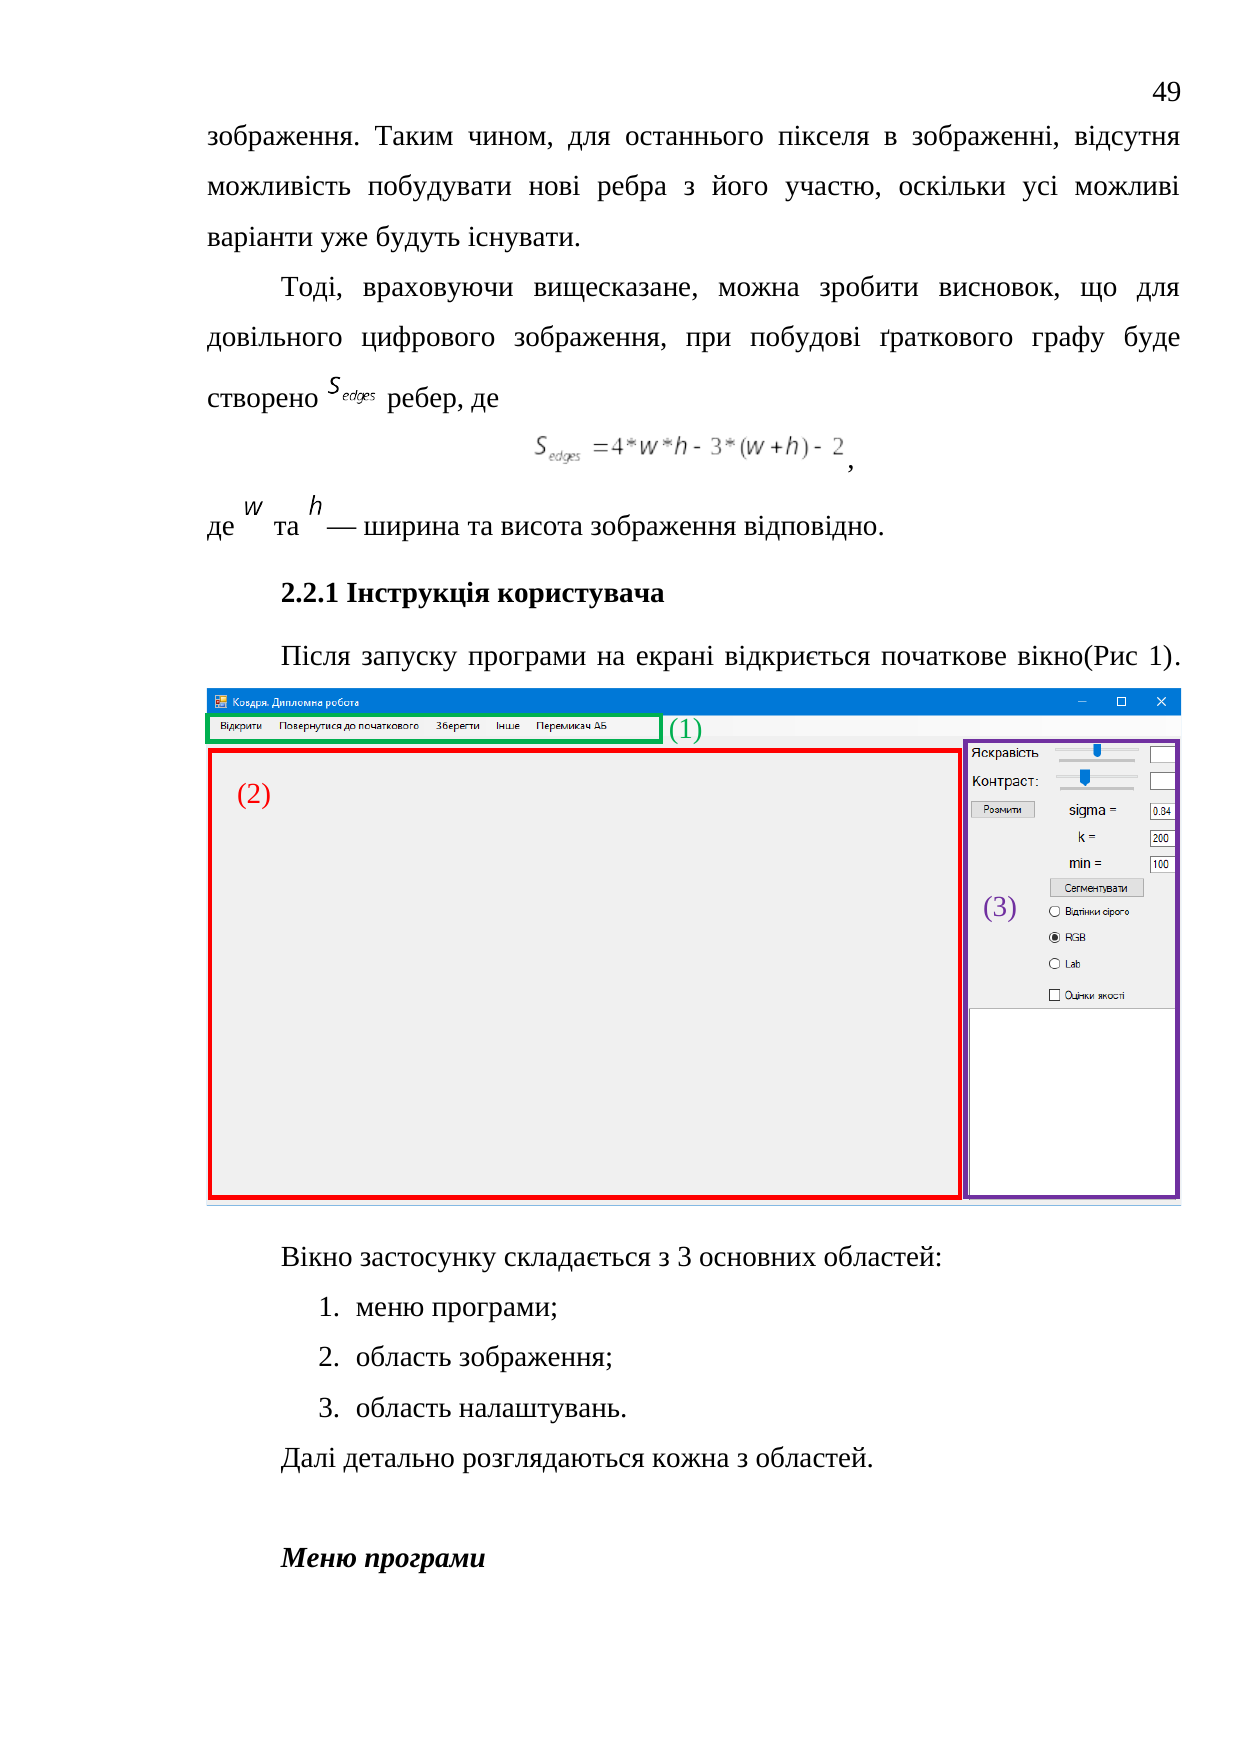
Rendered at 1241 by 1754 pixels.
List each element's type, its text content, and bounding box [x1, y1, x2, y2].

text де та — ширина та висота зображення відповідно. [207, 492, 1181, 542]
list Далі детально розглядаються кожна з областей. [207, 1440, 1181, 1473]
list область зображення; [318, 1339, 1181, 1373]
text , [207, 431, 1181, 475]
list Меню програми [207, 1541, 1181, 1574]
text Вікно застосунку складається з 3 основних областей: [207, 1239, 1181, 1272]
text Після запуску програми на екрані відкриється початкове вікно(Рис 1). [207, 638, 1181, 688]
text Тоді, враховуючи вищесказане, можна зробити висновок, що для довільного цифрового зображення, при побудові ґраткового графу буде створено ребер, де [207, 269, 1181, 414]
list область налаштувань. [318, 1390, 1181, 1423]
picture [210, 717, 659, 739]
picture [206, 688, 1182, 1206]
list меню програми; [318, 1289, 1181, 1323]
subtitle 2.2.1 Інструкція користувача [207, 575, 1181, 608]
